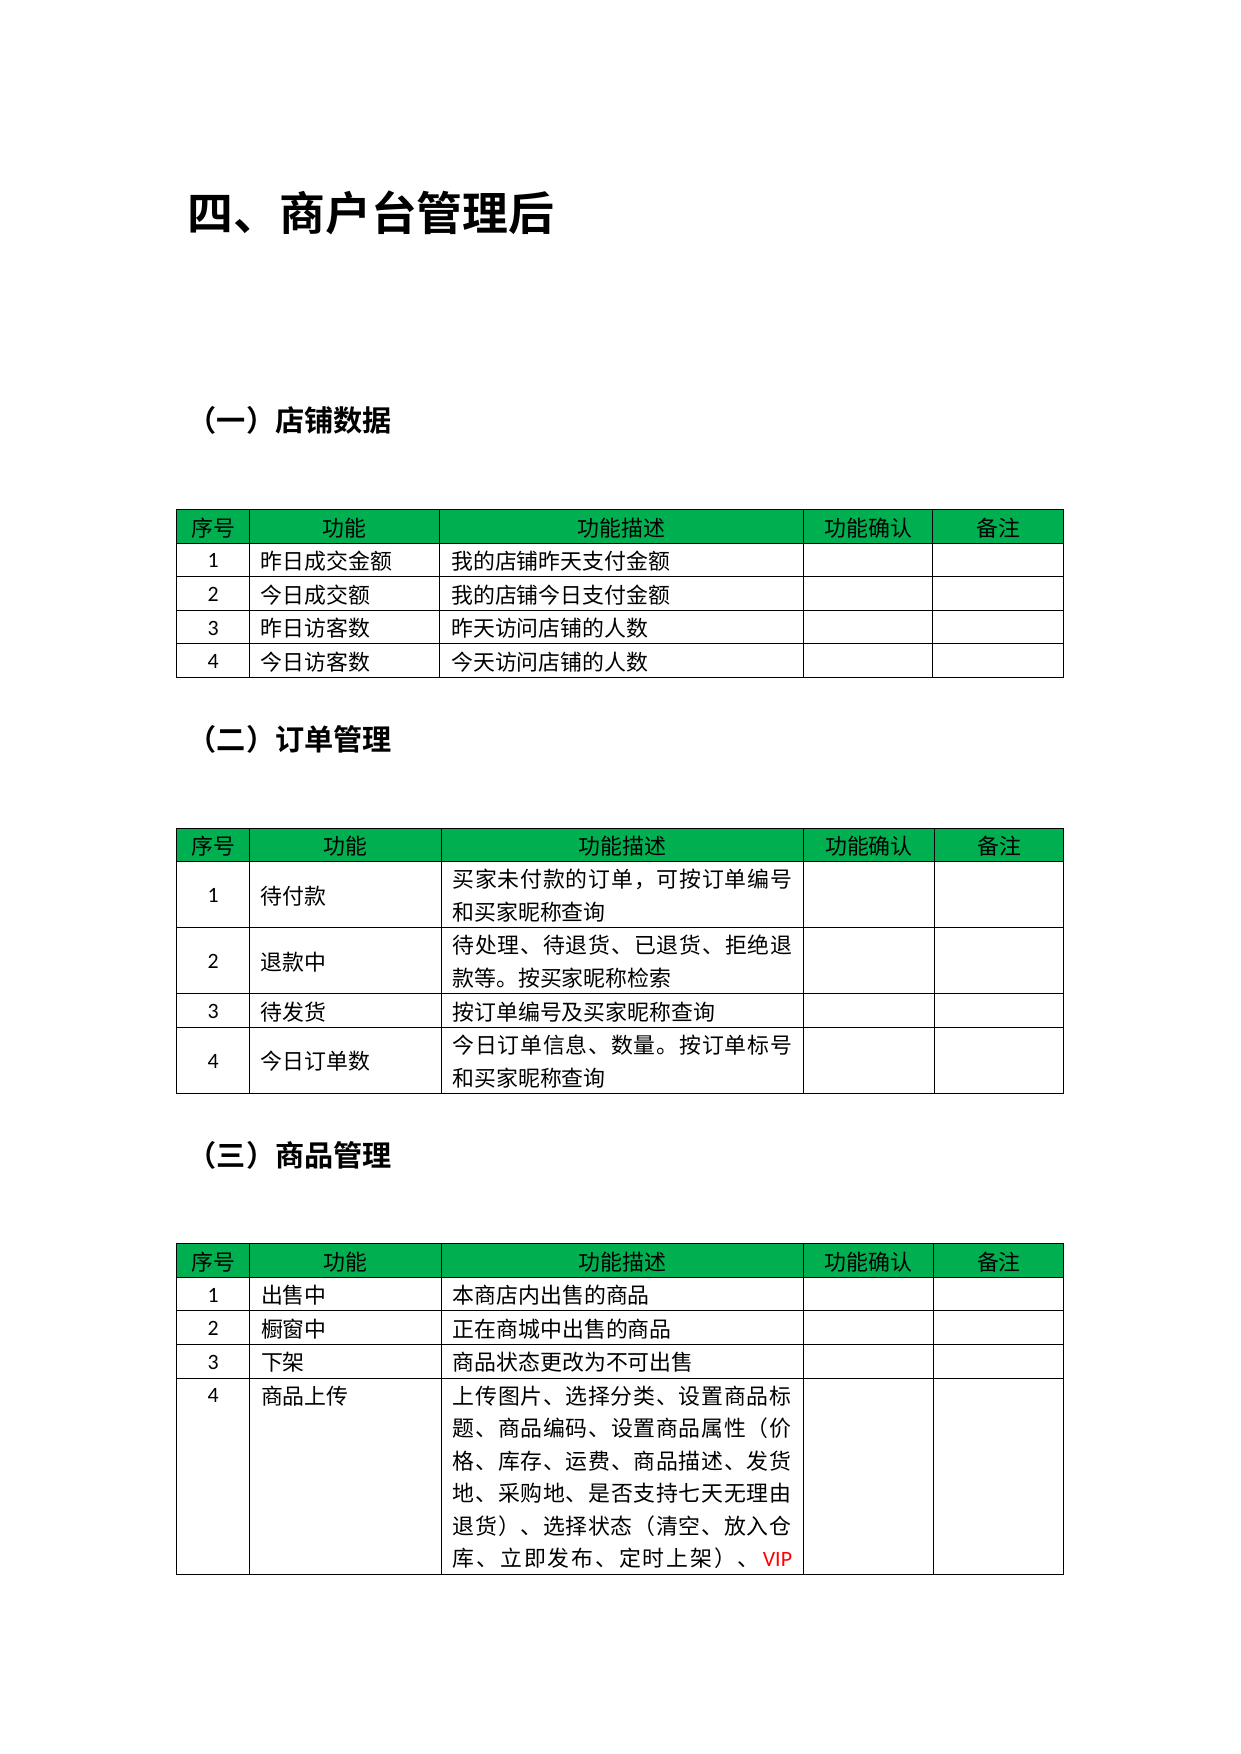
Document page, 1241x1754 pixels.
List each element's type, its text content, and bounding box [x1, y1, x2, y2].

table_cell 商品上传 [250, 1379, 441, 1573]
table_cell 3 [177, 1345, 249, 1377]
table_cell [933, 611, 1063, 643]
table_cell 本商店内出售的商品 [442, 1278, 803, 1310]
table_cell 2 [177, 1311, 249, 1344]
table_cell 昨天访问店铺的人数 [440, 611, 803, 643]
table_header 功能确认 [804, 510, 932, 543]
table_cell [935, 862, 1063, 927]
table_cell 按订单编号及买家昵称查询 [442, 994, 803, 1027]
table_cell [442, 1379, 803, 1573]
table_header 功能确认 [804, 1244, 933, 1277]
table_cell 橱窗中 [250, 1311, 441, 1344]
table_cell 待处理、待退货、已退货、拒绝退款等。按买家昵称检索 [442, 928, 803, 993]
table_cell [934, 1345, 1063, 1377]
table_header 功能确认 [804, 829, 934, 861]
table_header 功能 [250, 829, 441, 861]
table_cell 1 [177, 1278, 249, 1310]
table_cell [935, 928, 1063, 993]
table_cell 待付款 [250, 862, 441, 927]
table_cell 1 [177, 544, 249, 576]
table_cell [804, 544, 932, 576]
table_cell 2 [177, 577, 249, 610]
table_cell 正在商城中出售的商品 [442, 1311, 803, 1344]
table_header 序号 [177, 829, 249, 861]
table_cell 下架 [250, 1345, 441, 1377]
table_cell 买家未付款的订单，可按订单编号和买家昵称查询 [442, 862, 803, 927]
table_cell 昨日成交金额 [250, 544, 439, 576]
table_cell [933, 644, 1063, 677]
table_cell [804, 994, 934, 1027]
table_header 备注 [934, 1244, 1063, 1277]
table_cell [804, 928, 934, 993]
table_header 备注 [933, 510, 1063, 543]
table_cell 2 [177, 928, 249, 993]
table_cell [935, 994, 1063, 1027]
table_cell 我的店铺昨天支付金额 [440, 544, 803, 576]
table_header 功能 [250, 1244, 441, 1277]
table_header 功能描述 [442, 1244, 803, 1277]
table_cell [934, 1278, 1063, 1310]
table_cell 昨日访客数 [250, 611, 439, 643]
table_cell 商品状态更改为不可出售 [442, 1345, 803, 1377]
table_cell 我的店铺今日支付金额 [440, 577, 803, 610]
table_header 功能 [250, 510, 439, 543]
subtitle 商户台管理后 [187, 162, 1053, 259]
table_cell 1 [177, 862, 249, 927]
table_cell [804, 611, 932, 643]
subtitle 商品管理 [187, 1121, 1053, 1186]
table_cell [804, 577, 932, 610]
table_cell 今日订单数 [250, 1028, 441, 1093]
table_cell [933, 577, 1063, 610]
table_cell 4 [177, 1379, 249, 1573]
table_cell 3 [177, 994, 249, 1027]
table_header 序号 [177, 1244, 249, 1277]
table_cell 出售中 [250, 1278, 441, 1310]
table_header 功能描述 [442, 829, 803, 861]
table_cell 今日订单信息、数量。按订单标号和买家昵称查询 [442, 1028, 803, 1093]
table_cell [934, 1379, 1063, 1573]
table_cell [933, 544, 1063, 576]
table_cell [804, 1379, 933, 1573]
table_header 备注 [935, 829, 1063, 861]
table_cell [804, 1028, 934, 1093]
table_cell 今日访客数 [250, 644, 439, 677]
table_cell 3 [177, 611, 249, 643]
table_cell [804, 1345, 933, 1377]
table_cell [804, 1311, 933, 1344]
table_cell 今天访问店铺的人数 [440, 644, 803, 677]
table_cell 退款中 [250, 928, 441, 993]
table_header 功能描述 [440, 510, 803, 543]
table_cell 4 [177, 644, 249, 677]
table_cell [804, 644, 932, 677]
table_cell [804, 1278, 933, 1310]
table_cell [935, 1028, 1063, 1093]
subtitle （一）店铺数据 [187, 387, 1053, 452]
table_cell [934, 1311, 1063, 1344]
table_cell 待发货 [250, 994, 441, 1027]
table_header 序号 [177, 510, 249, 543]
subtitle 订单管理 [187, 705, 1053, 770]
table_cell 今日成交额 [250, 577, 439, 610]
table_cell [804, 862, 934, 927]
table_cell 4 [177, 1028, 249, 1093]
